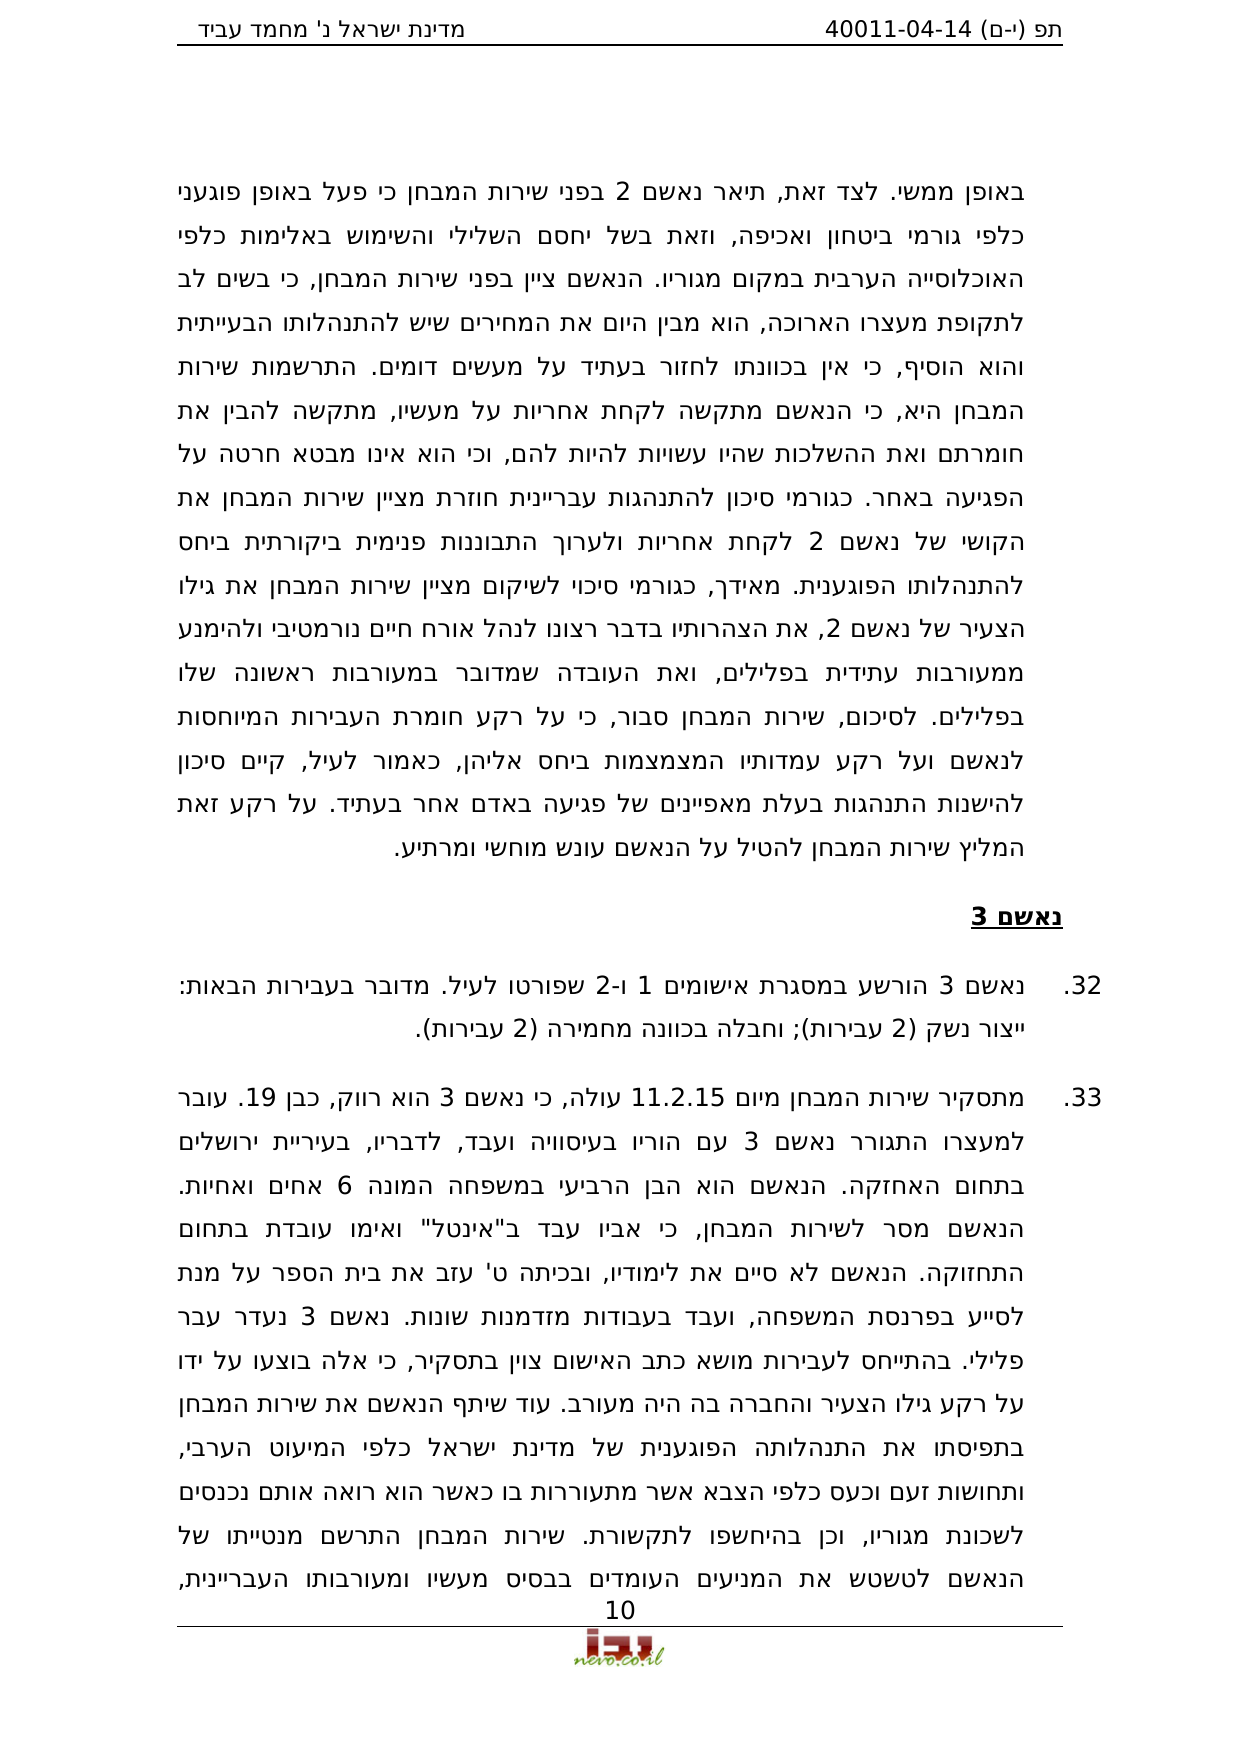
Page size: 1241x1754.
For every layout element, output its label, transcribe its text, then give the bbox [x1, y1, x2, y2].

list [177, 177, 1063, 863]
picture [574, 1628, 666, 1667]
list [177, 1083, 1063, 1594]
list נאשם 3 הורשע במסגרת אישומים 1 ו-2 שפורטו לעיל. מדובר בעבירות הבאות: ייצור נשק (2 עבירות); וחבלה בכוונה מחמירה (2 עבירות). [177, 971, 1063, 1044]
text נאשם 3 [177, 902, 1063, 931]
